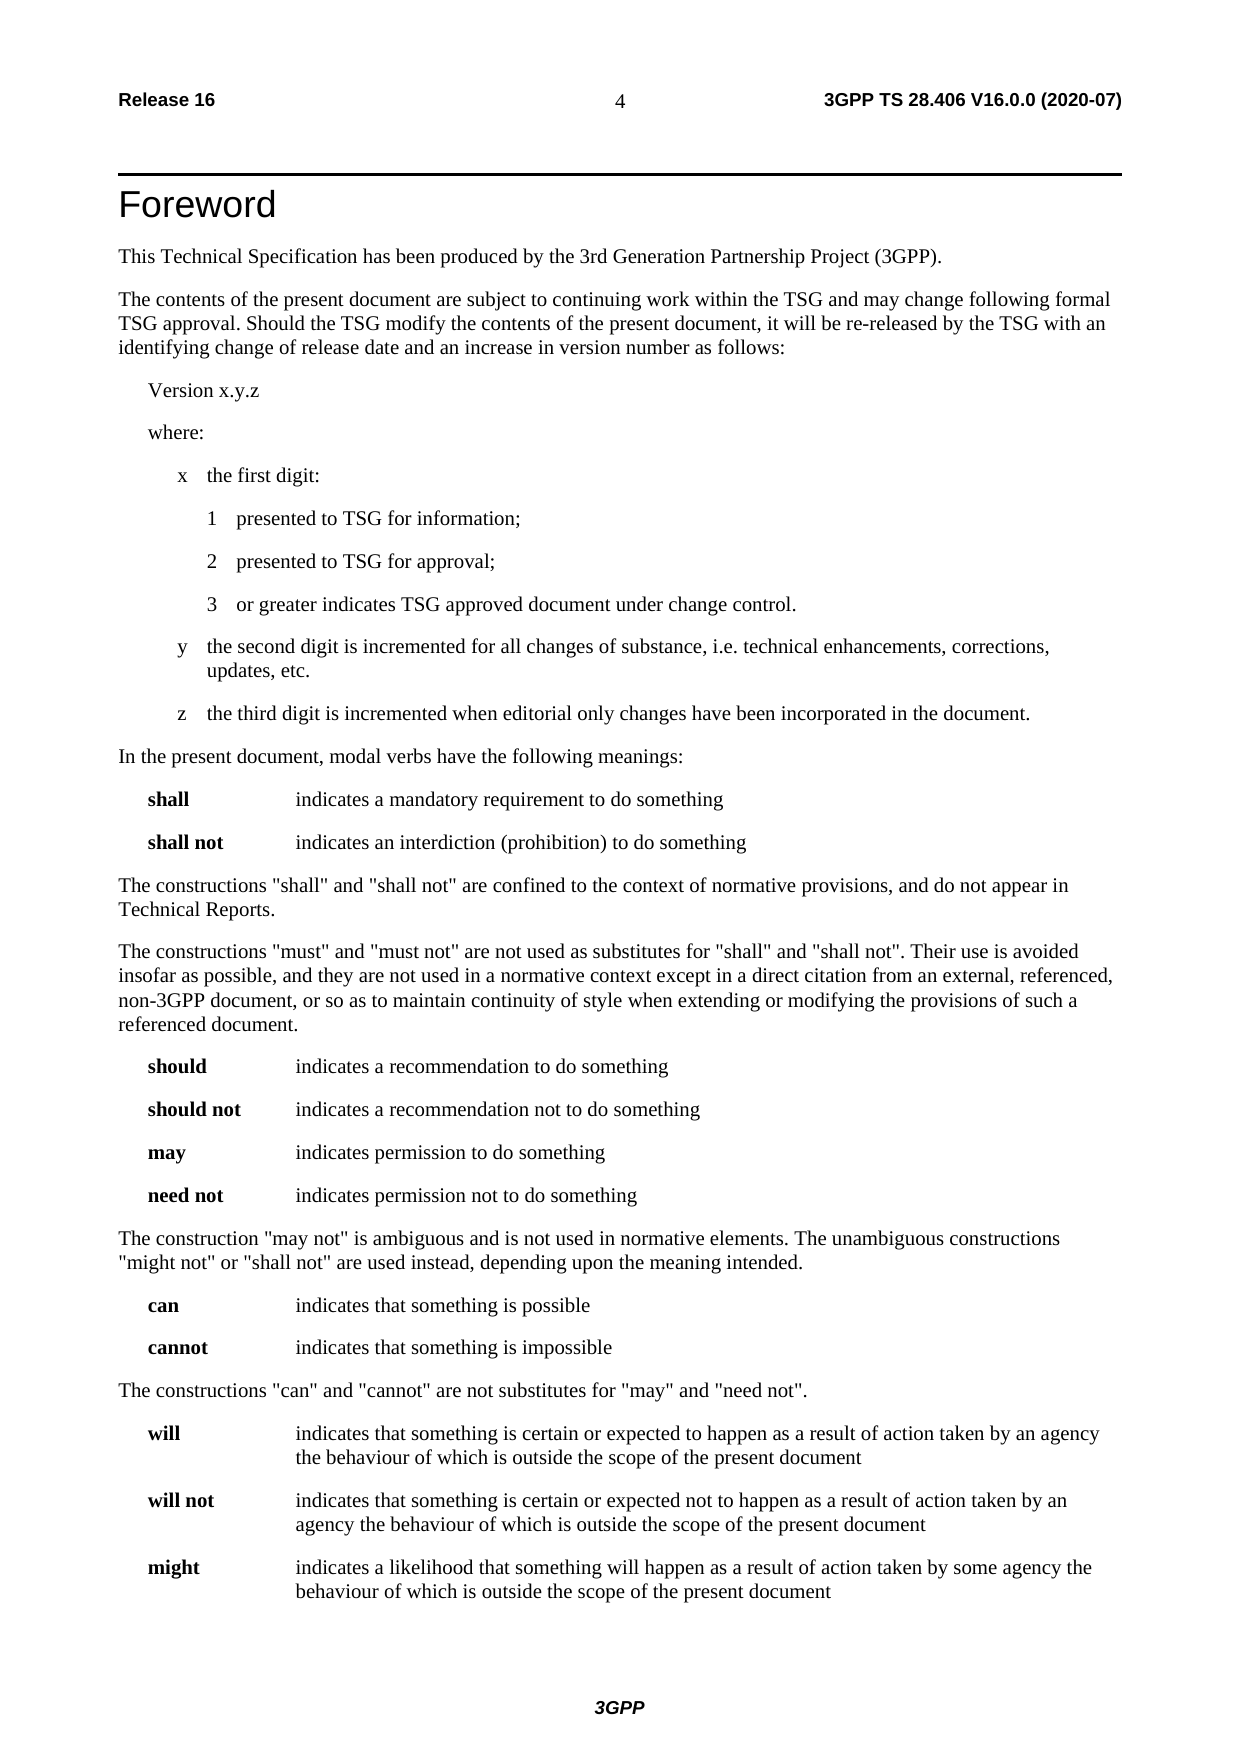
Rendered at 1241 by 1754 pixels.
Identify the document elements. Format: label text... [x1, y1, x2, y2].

text The contents of the present document are subject to continuing work within the TSG and may change following formal TSG approval. Should the TSG modify the contents of the present document, it will be re-released by the TSG with an identifying change of release date and an increase in version number as follows: [118, 287, 1122, 359]
text should not indicates a recommendation not to do something [148, 1097, 1122, 1121]
text cannot indicates that something is impossible [148, 1335, 1122, 1359]
text z the third digit is incremented when editorial only changes have been incorporated in the document. [177, 701, 1122, 725]
subtitle Foreword [118, 176, 1122, 225]
text The constructions "must" and "must not" are not used as substitutes for "shall" and "shall not". Their use is avoided insofar as possible, and they are not used in a normative context except in a direct citation from an external, referenced, non-3GPP document, or so as to maintain continuity of style when extending or modifying the provisions of such a referenced document. [118, 939, 1122, 1036]
text 2 presented to TSG for approval; [207, 549, 1122, 573]
text This Technical Specification has been produced by the 3rd Generation Partnership Project (3GPP). [118, 244, 1122, 268]
text y the second digit is incremented for all changes of substance, i.e. technical enhancements, corrections, updates, etc. [177, 634, 1122, 682]
text shall indicates a mandatory requirement to do something [148, 787, 1122, 811]
text The constructions "can" and "cannot" are not substitutes for "may" and "need not". [118, 1378, 1122, 1402]
text Version x.y.z [148, 377, 1122, 402]
text will not indicates that something is certain or expected not to happen as a result of action taken by an agency the behaviour of which is outside the scope of the present document [148, 1488, 1122, 1536]
text x the first digit: [177, 463, 1122, 487]
text In the present document, modal verbs have the following meanings: [118, 744, 1122, 768]
text will indicates that something is certain or expected to happen as a result of action taken by an agency the behaviour of which is outside the scope of the present document [148, 1421, 1122, 1469]
text 1 presented to TSG for information; [207, 506, 1122, 530]
text where: [148, 420, 1122, 444]
text might indicates a likelihood that something will happen as a result of action taken by some agency the behaviour of which is outside the scope of the present document [148, 1555, 1122, 1603]
text need not indicates permission not to do something [148, 1183, 1122, 1207]
text should indicates a recommendation to do something [148, 1054, 1122, 1078]
text The constructions "shall" and "shall not" are confined to the context of normative provisions, and do not appear in Technical Reports. [118, 872, 1122, 921]
text can indicates that something is possible [148, 1292, 1122, 1317]
text shall not indicates an interdiction (prohibition) to do something [148, 830, 1122, 854]
text 3 or greater indicates TSG approved document under change control. [207, 592, 1122, 616]
text may indicates permission to do something [148, 1140, 1122, 1164]
text The construction "may not" is ambiguous and is not used in normative elements. The unambiguous constructions "might not" or "shall not" are used instead, depending upon the meaning intended. [118, 1226, 1122, 1274]
